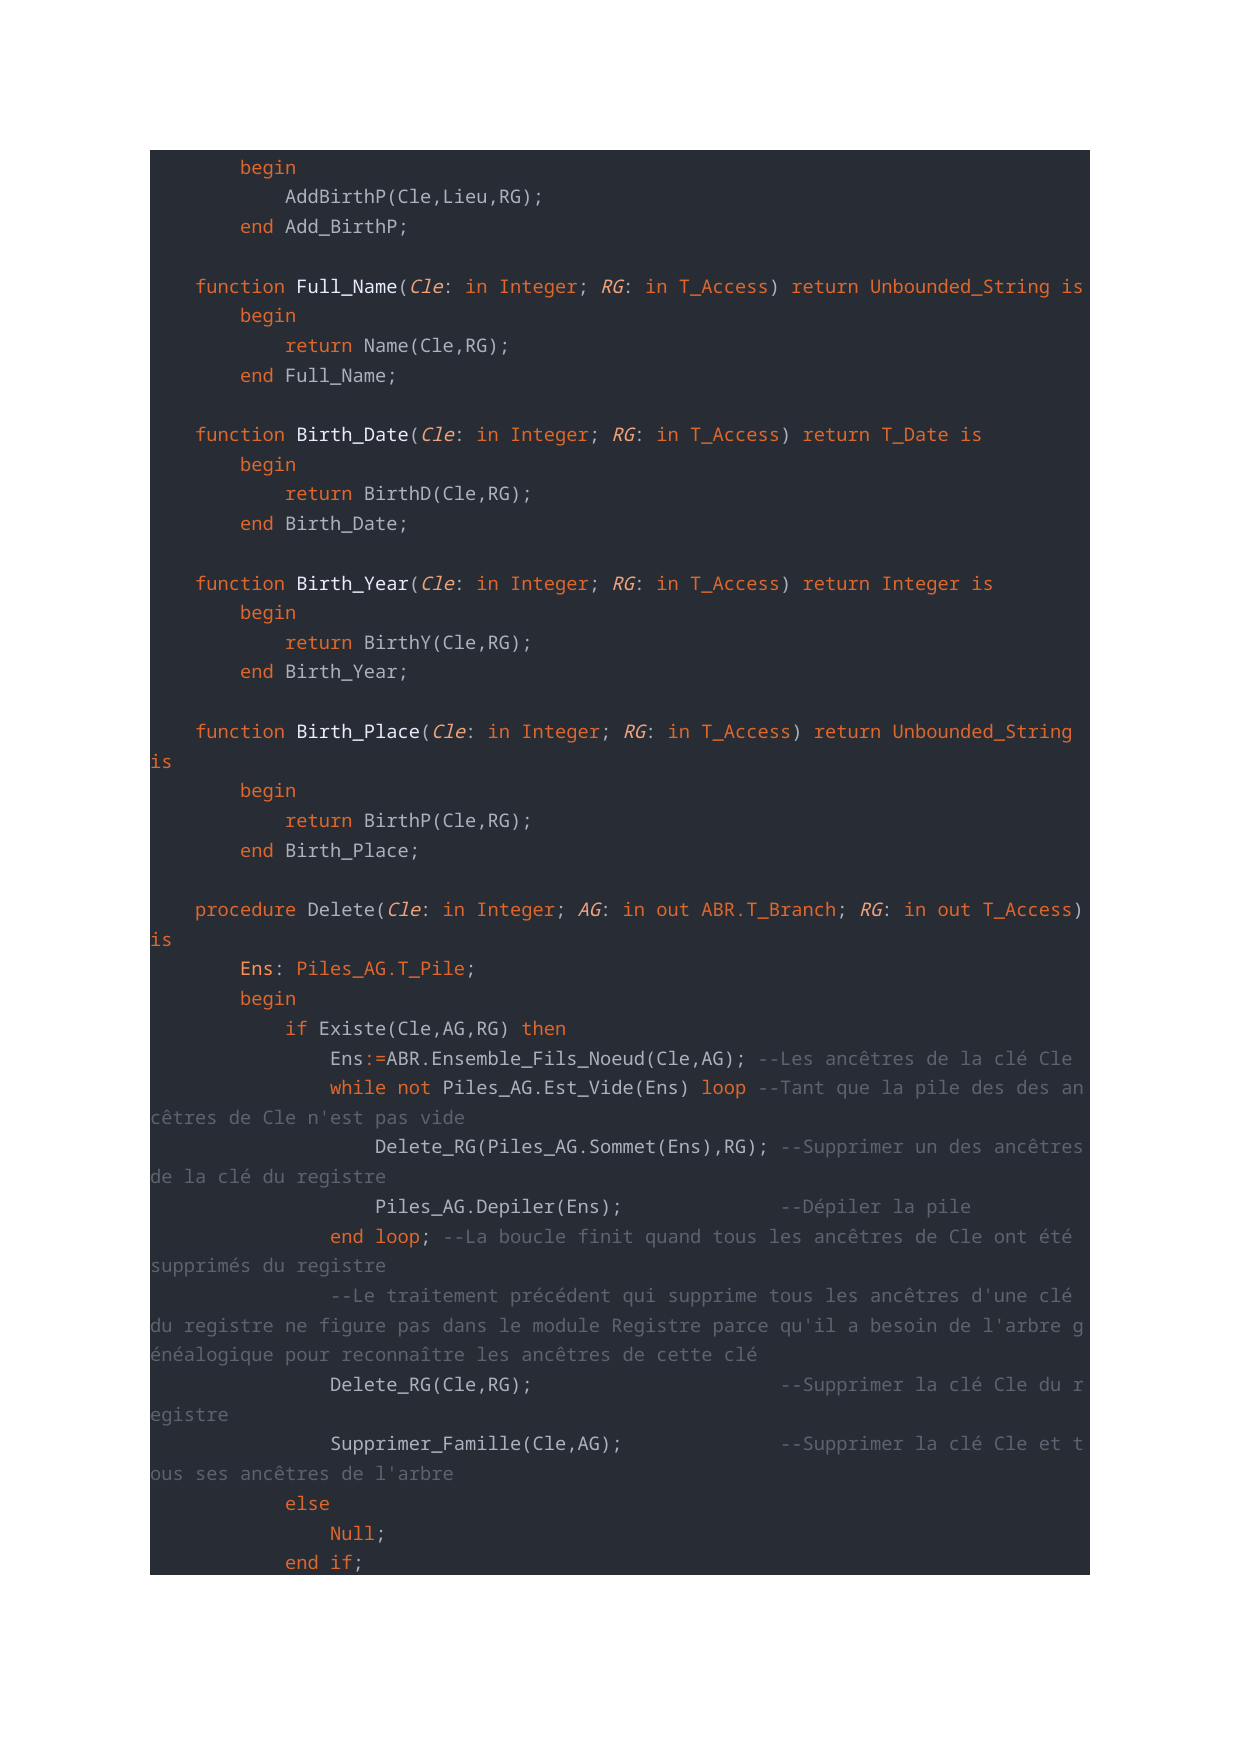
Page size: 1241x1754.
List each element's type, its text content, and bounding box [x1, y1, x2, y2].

text AddBirthP(Cle,Lieu,RG); [150, 180, 1090, 209]
text return Name(Cle,RG); [150, 328, 1090, 358]
text return BirthP(Cle,RG); [150, 803, 1090, 833]
text procedure Delete(Cle: in Integer; AG: in out ABR.T_Branch; RG: in out T_Access) is [150, 892, 1090, 952]
text --Le traitement précédent qui supprime tous les ancêtres d'une clé du registre ne figure pas dans le module Registre parce qu'il a besoin de l'arbre généalogique pour reconnaître les ancêtres de cette clé [150, 1278, 1090, 1367]
text else [150, 1486, 1090, 1516]
text Null; [150, 1516, 1090, 1545]
text begin [150, 447, 1090, 477]
text begin [150, 595, 1090, 625]
text function Birth_Date(Cle: in Integer; RG: in T_Access) return T_Date is [150, 417, 1090, 447]
text if Existe(Cle,AG,RG) then [150, 1011, 1090, 1041]
text begin [150, 298, 1090, 328]
text Ens:=ABR.Ensemble_Fils_Noeud(Cle,AG); --Les ancêtres de la clé Cle [150, 1041, 1090, 1070]
text Piles_AG.Depiler(Ens); --Dépiler la pile [150, 1189, 1090, 1219]
text function Full_Name(Cle: in Integer; RG: in T_Access) return Unbounded_String is [150, 269, 1090, 298]
text Ens: Piles_AG.T_Pile; [150, 952, 1090, 981]
text begin [150, 981, 1090, 1011]
text end Birth_Year; [150, 655, 1090, 684]
text Supprimer_Famille(Cle,AG); --Supprimer la clé Cle et tous ses ancêtres de l'arbre [150, 1427, 1090, 1486]
text begin [150, 773, 1090, 803]
text function Birth_Year(Cle: in Integer; RG: in T_Access) return Integer is [150, 566, 1090, 595]
text function Birth_Place(Cle: in Integer; RG: in T_Access) return Unbounded_String is [150, 714, 1090, 773]
text return BirthD(Cle,RG); [150, 477, 1090, 506]
text end if; [150, 1545, 1090, 1575]
text end Birth_Place; [150, 833, 1090, 862]
text Delete_RG(Cle,RG); --Supprimer la clé Cle du registre [150, 1367, 1090, 1427]
text end loop; --La boucle finit quand tous les ancêtres de Cle ont été supprimés du registre [150, 1219, 1090, 1278]
text return BirthY(Cle,RG); [150, 625, 1090, 655]
text end Birth_Date; [150, 506, 1090, 536]
text end Add_BirthP; [150, 209, 1090, 239]
text end Full_Name; [150, 358, 1090, 387]
text begin [150, 150, 1090, 180]
text Delete_RG(Piles_AG.Sommet(Ens),RG); --Supprimer un des ancêtres de la clé du registre [150, 1130, 1090, 1189]
text while not Piles_AG.Est_Vide(Ens) loop --Tant que la pile des des ancêtres de Cle n'est pas vide [150, 1070, 1090, 1130]
